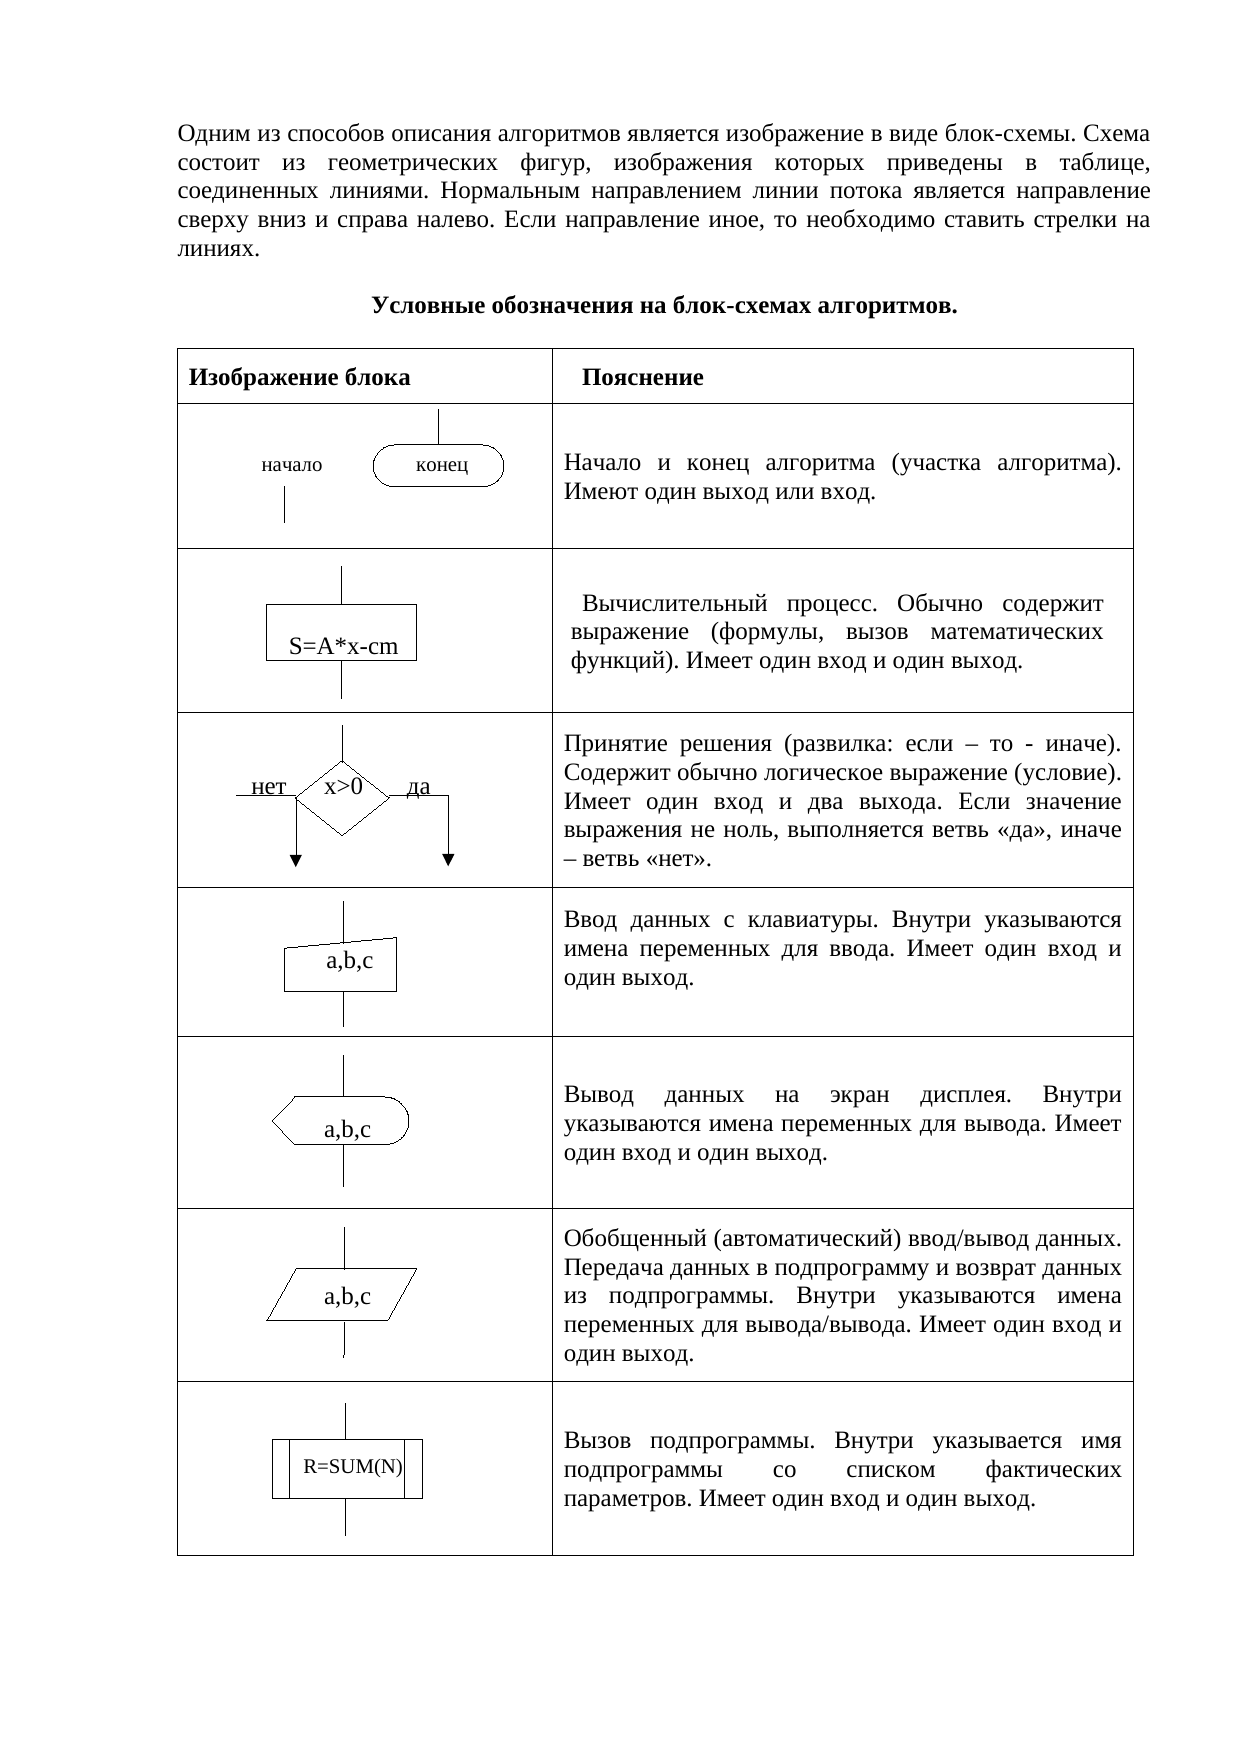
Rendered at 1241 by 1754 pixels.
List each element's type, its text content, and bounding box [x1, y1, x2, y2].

table_header Пояснение [553, 349, 1133, 403]
table_cell a,b,c [178, 1209, 552, 1381]
table_cell Вывод данных на экран дисплея. Внутри указываются имена переменных для вывода. Имеет один вход и один выход. [553, 1037, 1133, 1208]
table_cell нет х>0 да [178, 713, 552, 887]
table_cell R=SUM(N) [178, 1382, 552, 1555]
table_cell Принятие решения (развилка: если – то - иначе). Содержит обычно логическое выражение (условие). Имеет один вход и два выхода. Если значение выражения не ноль, выполняется ветвь «да», иначе – ветвь «нет». [553, 713, 1133, 887]
table_cell a,b,c [178, 1037, 552, 1208]
table_cell Вызов подпрограммы. Внутри указывается имя подпрограммы со списком фактических параметров. Имеет один вход и один выход. [553, 1382, 1133, 1555]
table_cell Вычислительный процесс. Обычно содержит выражение (формулы, вызов математических функций). Имеет один вход и один выход. [553, 549, 1133, 712]
text Одним из способов описания алгоритмов является изображение в виде блок-схемы. Схема состоит из геометрических фигур, изображения которых приведены в таблице, соединенных линиями. Нормальным направлением линии потока является направление сверху вниз и справа налево. Если направление иное, то необходимо ставить стрелки на линиях. [177, 118, 1152, 262]
table_cell S=A*x-cm [178, 549, 552, 712]
text Условные обозначения на блок-схемах алгоритмов. [177, 291, 1152, 319]
table_cell Начало и конец алгоритма (участка алгоритма). Имеют один выход или вход. [553, 404, 1133, 548]
table_header Изображение блока [178, 349, 552, 403]
table_cell Обобщенный (автоматический) ввод/вывод данных. Передача данных в подпрограмму и возврат данных из подпрограммы. Внутри указываются имена переменных для вывода/вывода. Имеет один вход и один выход. [553, 1209, 1133, 1381]
table_cell a,b,c [178, 888, 552, 1036]
table_cell Ввод данных с клавиатуры. Внутри указываются имена переменных для ввода. Имеет один вход и один выход. [553, 888, 1133, 1036]
table_cell начало конец [178, 404, 552, 548]
